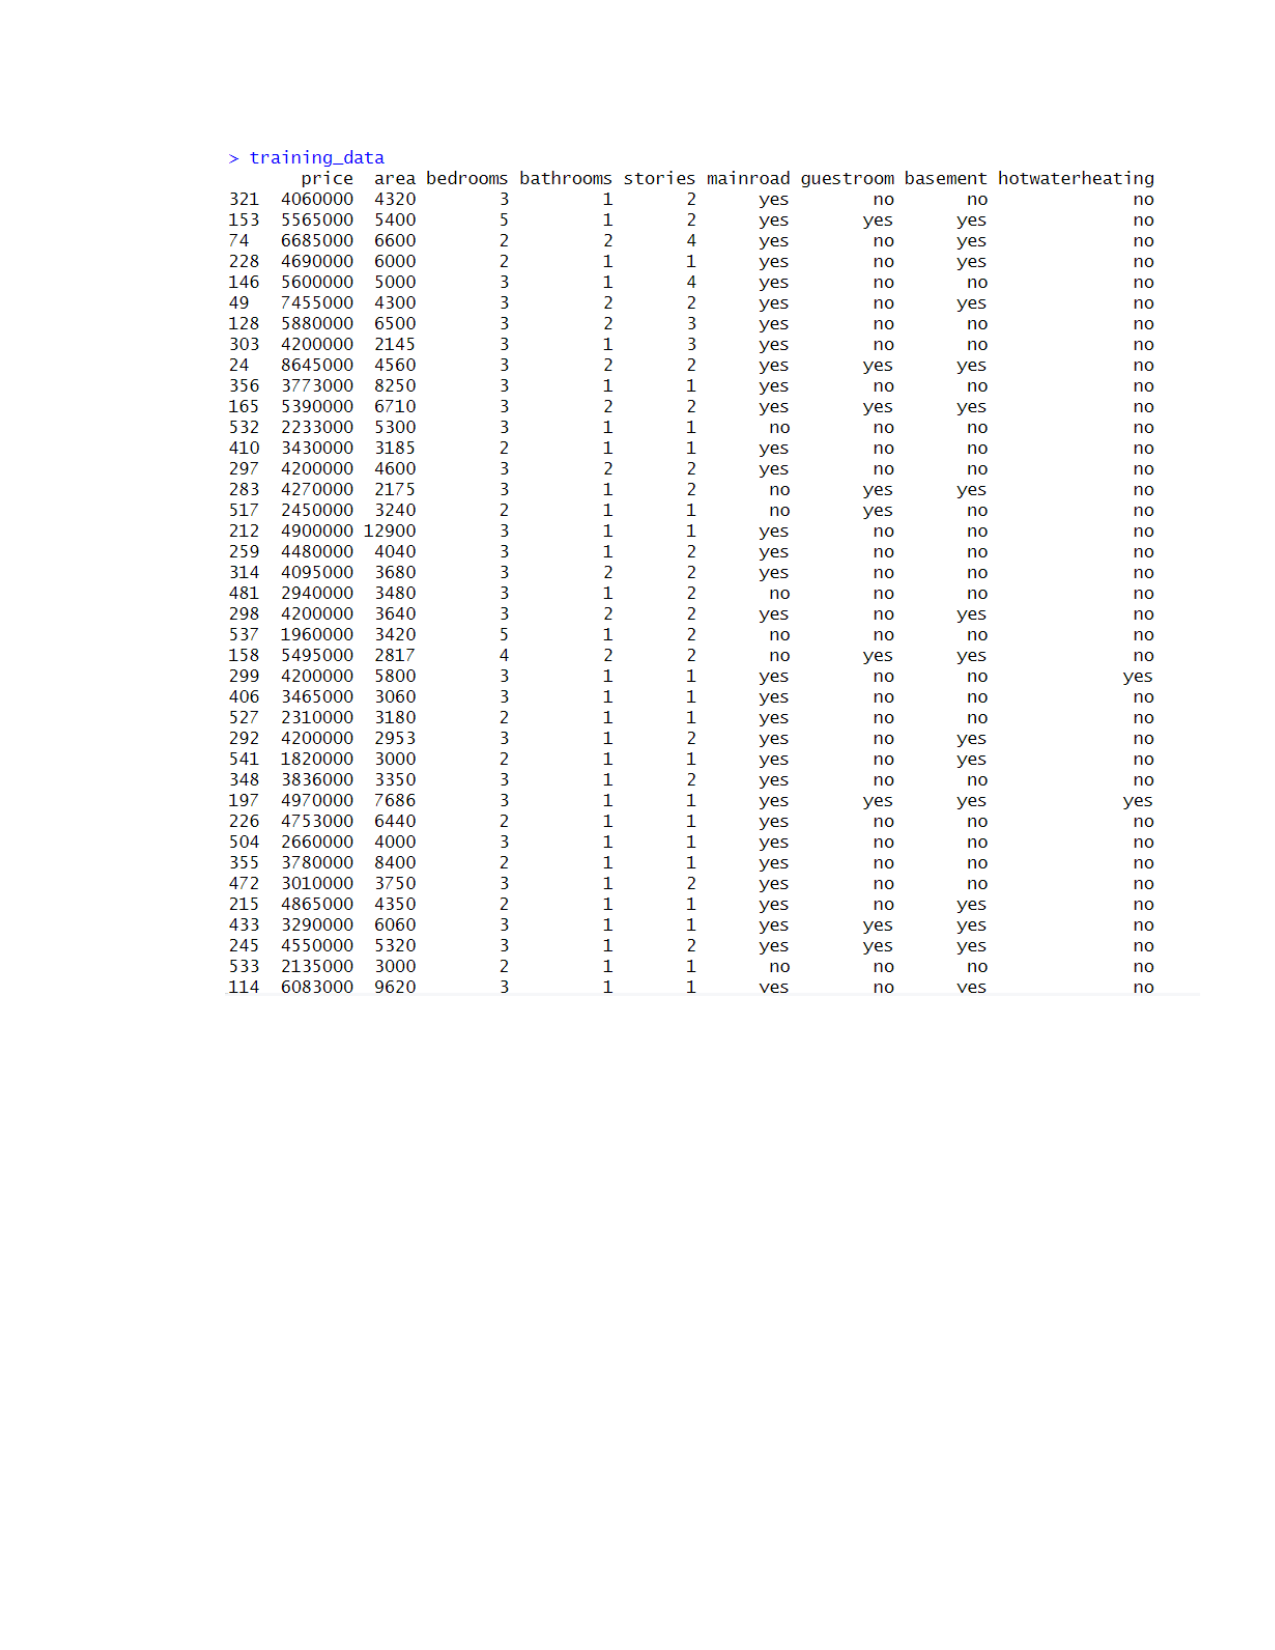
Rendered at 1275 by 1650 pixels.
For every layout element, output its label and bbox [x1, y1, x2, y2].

picture [225, 150, 1200, 996]
